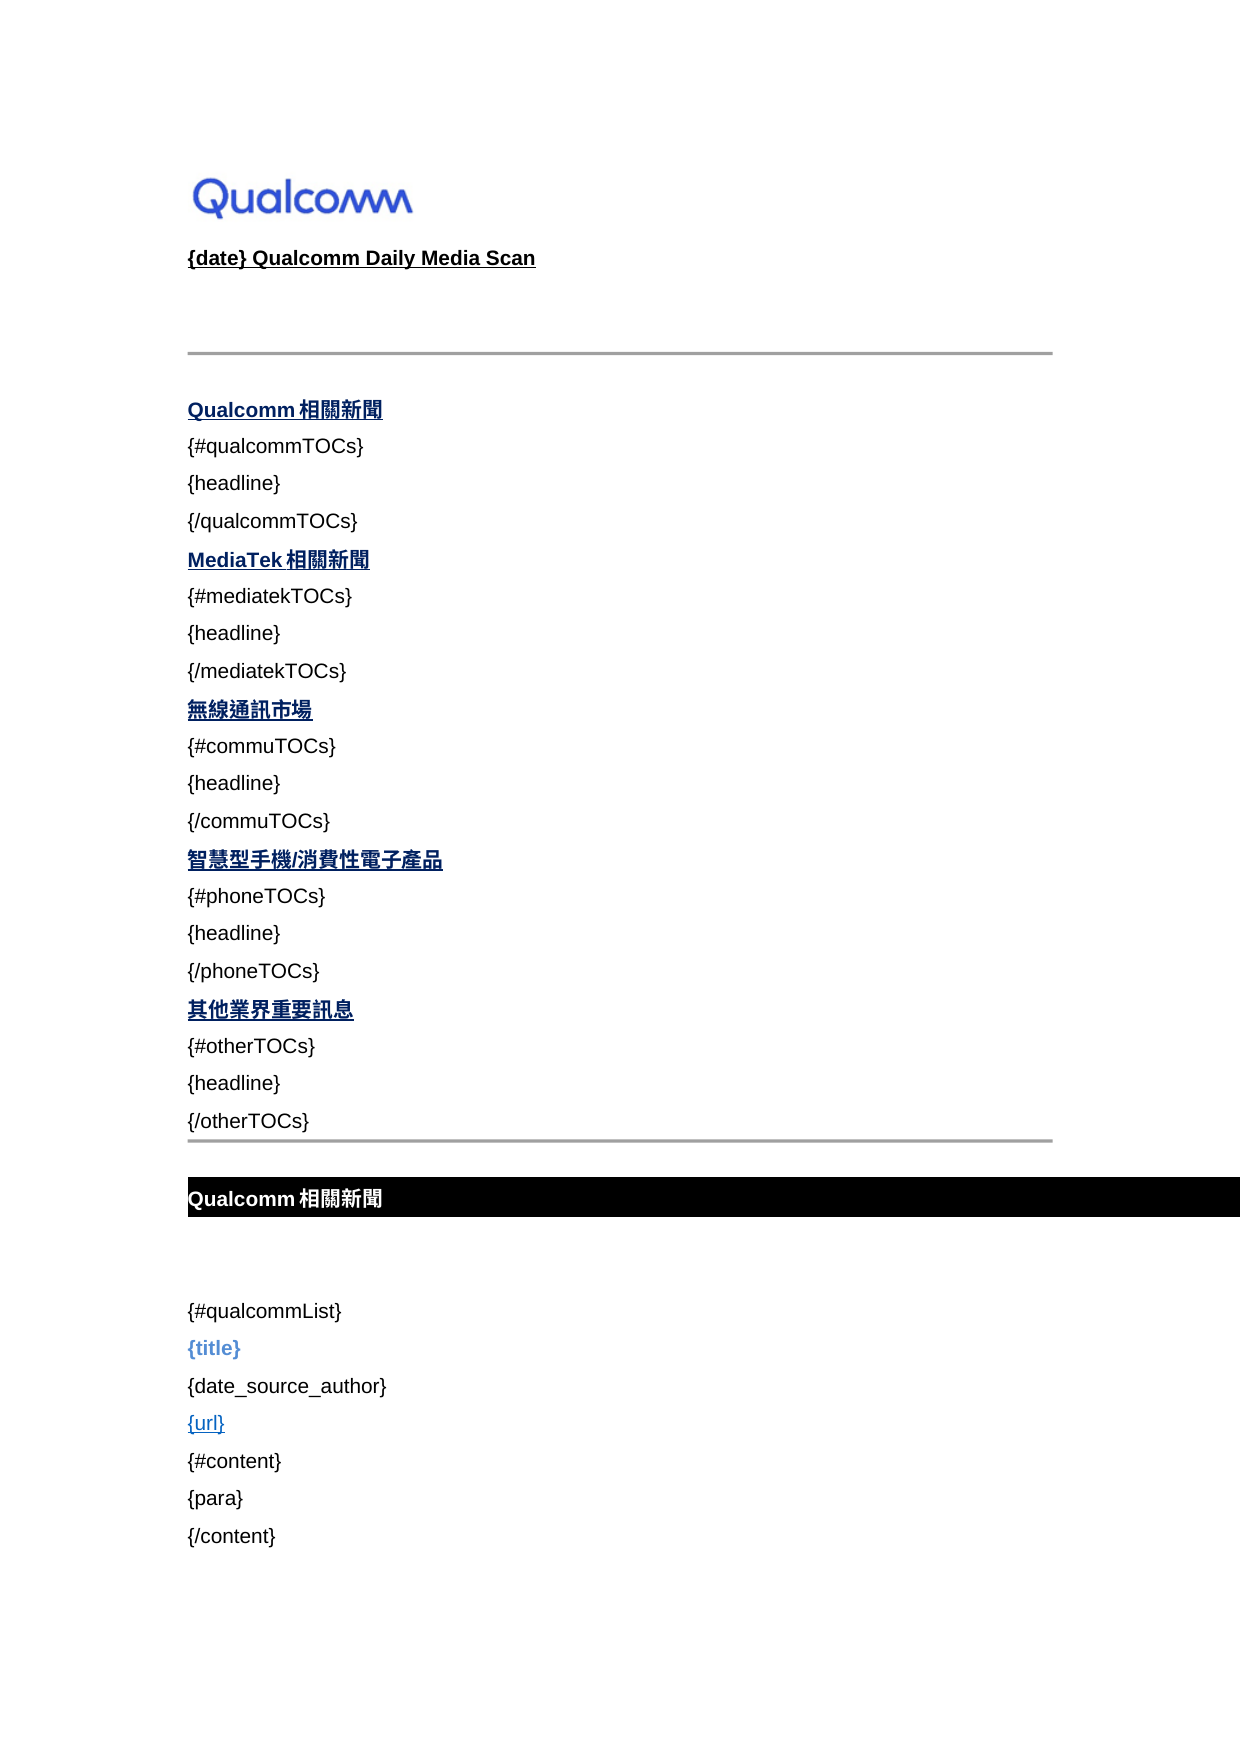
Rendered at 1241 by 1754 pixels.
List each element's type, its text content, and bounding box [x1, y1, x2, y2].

table_header Qualcomm相關新聞 [188, 1177, 1240, 1217]
text {#qualcommList} [187, 1292, 1053, 1329]
text {headline} [187, 764, 1053, 802]
text {/commuTOCs} [187, 802, 1053, 839]
picture [187, 164, 417, 236]
text {#qualcommTOCs} [187, 427, 1053, 464]
text {date} Qualcomm Daily Media Scan [187, 239, 1053, 277]
text {#phoneTOCs} [187, 877, 1053, 914]
text {#otherTOCs} [187, 1027, 1053, 1064]
text {#commuTOCs} [187, 727, 1053, 764]
text {/otherTOCs} [187, 1102, 1053, 1139]
text {#mediatekTOCs} [187, 577, 1053, 614]
text {headline} [187, 614, 1053, 652]
text {headline} [187, 464, 1053, 502]
text {url} [187, 1404, 1053, 1442]
text {/phoneTOCs} [187, 952, 1053, 989]
text Qualcomm相關新聞 [187, 389, 1053, 427]
text {/content} [187, 1517, 1053, 1554]
text {title} [187, 1329, 1053, 1367]
text {headline} [187, 914, 1053, 952]
text {para} [187, 1479, 1053, 1517]
text {headline} [187, 1064, 1053, 1102]
text MediaTek相關新聞 [187, 539, 1053, 577]
text {#content} [187, 1442, 1053, 1479]
text {date_source_author} [187, 1367, 1053, 1404]
text {/mediatekTOCs} [187, 652, 1053, 689]
text 智慧型手機/消費性電子產品 [187, 839, 1053, 877]
text 無線通訊市場 [187, 689, 1053, 727]
text 其他業界重要訊息 [187, 989, 1053, 1027]
text {/qualcommTOCs} [187, 502, 1053, 539]
